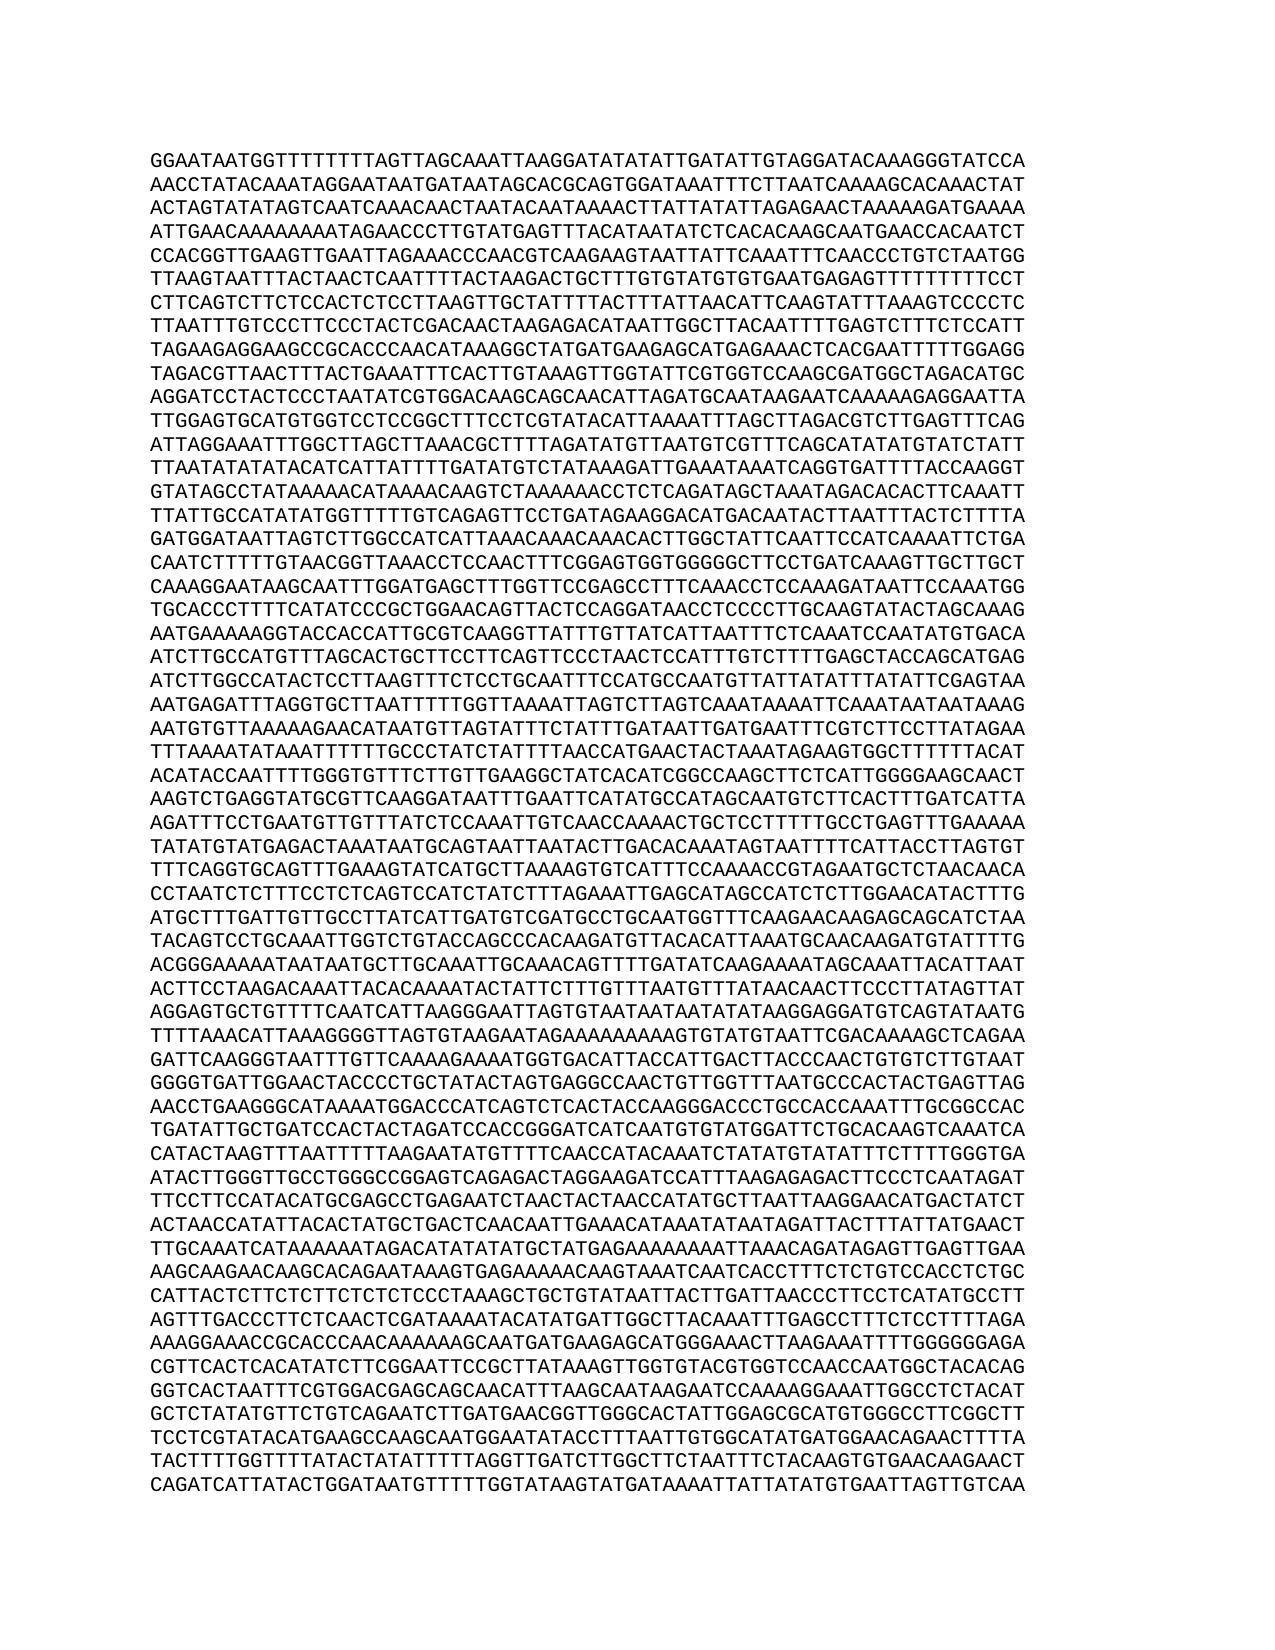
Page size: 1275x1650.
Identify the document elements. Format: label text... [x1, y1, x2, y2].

text AATGTGTTAAAAAGAACATAATGTTAGTATTTCTATTTGATAATTGATGAATTTCGTCTTCCTTATAGAA [150, 717, 1125, 741]
text TCCTCGTATACATGAAGCCAAGCAATGGAATATACCTTTAATTGTGGCATATGATGGAACAGAACTTTTA [150, 1427, 1125, 1451]
text TTAATTTGTCCCTTCCCTACTCGACAACTAAGAGACATAATTGGCTTACAATTTTGAGTCTTTCTCCATT [150, 316, 1125, 339]
text TAGAAGAGGAAGCCGCACCCAACATAAAGGCTATGATGAAGAGCATGAGAAACTCACGAATTTTTGGAGG [150, 339, 1125, 363]
text TGATATTGCTGATCCACTACTAGATCCACCGGGATCATCAATGTGTATGGATTCTGCACAAGTCAAATCA [150, 1119, 1125, 1143]
text ATTGAACAAAAAAAATAGAACCCTTGTATGAGTTTACATAATATCTCACACAAGCAATGAACCACAATCT [150, 221, 1125, 244]
text AGGATCCTACTCCCTAATATCGTGGACAAGCAGCAACATTAGATGCAATAAGAATCAAAAAGAGGAATTA [150, 386, 1125, 410]
text TTTTAAACATTAAAGGGGTTAGTGTAAGAATAGAAAAAAAAAGTGTATGTAATTCGACAAAAGCTCAGAA [150, 1025, 1125, 1048]
text AAAGGAAACCGCACCCAACAAAAAAGCAATGATGAAGAGCATGGGAAACTTAAGAAATTTTGGGGGGAGA [150, 1332, 1125, 1356]
text AACCTATACAAATAGGAATAATGATAATAGCACGCAGTGGATAAATTTCTTAATCAAAAGCACAAACTAT [150, 174, 1125, 197]
text CAGATCATTATACTGGATAATGTTTTTGGTATAAGTATGATAAAATTATTATATGTGAATTAGTTGTCAA [150, 1474, 1125, 1498]
text AAGCAAGAACAAGCACAGAATAAAGTGAGAAAAACAAGTAAATCAATCACCTTTCTCTGTCCACCTCTGC [150, 1261, 1125, 1285]
text TTAAGTAATTTACTAACTCAATTTTACTAAGACTGCTTTGTGTATGTGTGAATGAGAGTTTTTTTTTCCT [150, 268, 1125, 292]
text ACTAACCATATTACACTATGCTGACTCAACAATTGAAACATAAATATAATAGATTACTTTATTATGAACT [150, 1214, 1125, 1238]
text ATGCTTTGATTGTTGCCTTATCATTGATGTCGATGCCTGCAATGGTTTCAAGAACAAGAGCAGCATCTAA [150, 907, 1125, 930]
text TTAATATATATACATCATTATTTTGATATGTCTATAAAGATTGAAATAAATCAGGTGATTTTACCAAGGT [150, 457, 1125, 481]
text GGTCACTAATTTCGTGGACGAGCAGCAACATTTAAGCAATAAGAATCCAAAAGGAAATTGGCCTCTACAT [150, 1379, 1125, 1403]
text AATGAAAAAGGTACCACCATTGCGTCAAGGTTATTTGTTATCATTAATTTCTCAAATCCAATATGTGACA [150, 623, 1125, 647]
text CAATCTTTTTGTAACGGTTAAACCTCCAACTTTCGGAGTGGTGGGGGCTTCCTGATCAAAGTTGCTTGCT [150, 552, 1125, 576]
text TATATGTATGAGACTAAATAATGCAGTAATTAATACTTGACACAAATAGTAATTTTCATTACCTTAGTGT [150, 836, 1125, 859]
text CATTACTCTTCTCTTCTCTCTCCCTAAAGCTGCTGTATAATTACTTGATTAACCCTTCCTCATATGCCTT [150, 1285, 1125, 1309]
text TTTCAGGTGCAGTTTGAAAGTATCATGCTTAAAAGTGTCATTTCCAAAACCGTAGAATGCTCTAACAACA [150, 859, 1125, 883]
text ACTTCCTAAGACAAATTACACAAAATACTATTCTTTGTTTAATGTTTATAACAACTTCCCTTATAGTTAT [150, 978, 1125, 1001]
text TTGCAAATCATAAAAAATAGACATATATATGCTATGAGAAAAAAAATTAAACAGATAGAGTTGAGTTGAA [150, 1238, 1125, 1261]
text GATGGATAATTAGTCTTGGCCATCATTAAACAAACAAACACTTGGCTATTCAATTCCATCAAAATTCTGA [150, 528, 1125, 552]
text ATTAGGAAATTTGGCTTAGCTTAAACGCTTTTAGATATGTTAATGTCGTTTCAGCATATATGTATCTATT [150, 434, 1125, 457]
text TTCCTTCCATACATGCGAGCCTGAGAATCTAACTACTAACCATATGCTTAATTAAGGAACATGACTATCT [150, 1190, 1125, 1214]
text AGATTTCCTGAATGTTGTTTATCTCCAAATTGTCAACCAAAACTGCTCCTTTTTGCCTGAGTTTGAAAAA [150, 812, 1125, 836]
text GATTCAAGGGTAATTTGTTCAAAAGAAAATGGTGACATTACCATTGACTTACCCAACTGTGTCTTGTAAT [150, 1048, 1125, 1072]
text ATCTTGGCCATACTCCTTAAGTTTCTCCTGCAATTTCCATGCCAATGTTATTATATTTATATTCGAGTAA [150, 670, 1125, 694]
text AAGTCTGAGGTATGCGTTCAAGGATAATTTGAATTCATATGCCATAGCAATGTCTTCACTTTGATCATTA [150, 788, 1125, 812]
text CGTTCACTCACATATCTTCGGAATTCCGCTTATAAAGTTGGTGTACGTGGTCCAACCAATGGCTACACAG [150, 1356, 1125, 1379]
text GCTCTATATGTTCTGTCAGAATCTTGATGAACGGTTGGGCACTATTGGAGCGCATGTGGGCCTTCGGCTT [150, 1403, 1125, 1427]
text TTATTGCCATATATGGTTTTTGTCAGAGTTCCTGATAGAAGGACATGACAATACTTAATTTACTCTTTTA [150, 505, 1125, 528]
text GTATAGCCTATAAAAACATAAAACAAGTCTAAAAAACCTCTCAGATAGCTAAATAGACACACTTCAAATT [150, 481, 1125, 505]
text TACTTTTGGTTTTATACTATATTTTTAGGTTGATCTTGGCTTCTAATTTCTACAAGTGTGAACAAGAACT [150, 1451, 1125, 1474]
text ACGGGAAAAATAATAATGCTTGCAAATTGCAAACAGTTTTGATATCAAGAAAATAGCAAATTACATTAAT [150, 954, 1125, 978]
text CAAAGGAATAAGCAATTTGGATGAGCTTTGGTTCCGAGCCTTTCAAACCTCCAAAGATAATTCCAAATGG [150, 576, 1125, 599]
text TGCACCCTTTTCATATCCCGCTGGAACAGTTACTCCAGGATAACCTCCCCTTGCAAGTATACTAGCAAAG [150, 599, 1125, 623]
text GGAATAATGGTTTTTTTTAGTTAGCAAATTAAGGATATATATTGATATTGTAGGATACAAAGGGTATCCA [150, 150, 1125, 174]
text CATACTAAGTTTAATTTTTAAGAATATGTTTTCAACCATACAAATCTATATGTATATTTCTTTTGGGTGA [150, 1143, 1125, 1167]
text AATGAGATTTAGGTGCTTAATTTTTGGTTAAAATTAGTCTTAGTCAAATAAAATTCAAATAATAATAAAG [150, 694, 1125, 717]
text CTTCAGTCTTCTCCACTCTCCTTAAGTTGCTATTTTACTTTATTAACATTCAAGTATTTAAAGTCCCCTC [150, 292, 1125, 316]
text TACAGTCCTGCAAATTGGTCTGTACCAGCCCACAAGATGTTACACATTAAATGCAACAAGATGTATTTTG [150, 930, 1125, 954]
text CCACGGTTGAAGTTGAATTAGAAACCCAACGTCAAGAAGTAATTATTCAAATTTCAACCCTGTCTAATGG [150, 244, 1125, 268]
text TAGACGTTAACTTTACTGAAATTTCACTTGTAAAGTTGGTATTCGTGGTCCAAGCGATGGCTAGACATGC [150, 363, 1125, 386]
text ACTAGTATATAGTCAATCAAACAACTAATACAATAAAACTTATTATATTAGAGAACTAAAAAGATGAAAA [150, 197, 1125, 221]
text ATCTTGCCATGTTTAGCACTGCTTCCTTCAGTTCCCTAACTCCATTTGTCTTTTGAGCTACCAGCATGAG [150, 647, 1125, 670]
text AACCTGAAGGGCATAAAATGGACCCATCAGTCTCACTACCAAGGGACCCTGCCACCAAATTTGCGGCCAC [150, 1096, 1125, 1119]
text AGTTTGACCCTTCTCAACTCGATAAAATACATATGATTGGCTTACAAATTTGAGCCTTTCTCCTTTTAGA [150, 1309, 1125, 1332]
text TTTAAAATATAAATTTTTTGCCCTATCTATTTTAACCATGAACTACTAAATAGAAGTGGCTTTTTTACAT [150, 741, 1125, 765]
text GGGGTGATTGGAACTACCCCTGCTATACTAGTGAGGCCAACTGTTGGTTTAATGCCCACTACTGAGTTAG [150, 1072, 1125, 1096]
text TTGGAGTGCATGTGGTCCTCCGGCTTTCCTCGTATACATTAAAATTTAGCTTAGACGTCTTGAGTTTCAG [150, 410, 1125, 434]
text ACATACCAATTTTGGGTGTTTCTTGTTGAAGGCTATCACATCGGCCAAGCTTCTCATTGGGGAAGCAACT [150, 765, 1125, 788]
text ATACTTGGGTTGCCTGGGCCGGAGTCAGAGACTAGGAAGATCCATTTAAGAGAGACTTCCCTCAATAGAT [150, 1167, 1125, 1190]
text CCTAATCTCTTTCCTCTCAGTCCATCTATCTTTAGAAATTGAGCATAGCCATCTCTTGGAACATACTTTG [150, 883, 1125, 907]
text AGGAGTGCTGTTTTCAATCATTAAGGGAATTAGTGTAATAATAATATATAAGGAGGATGTCAGTATAATG [150, 1001, 1125, 1025]
